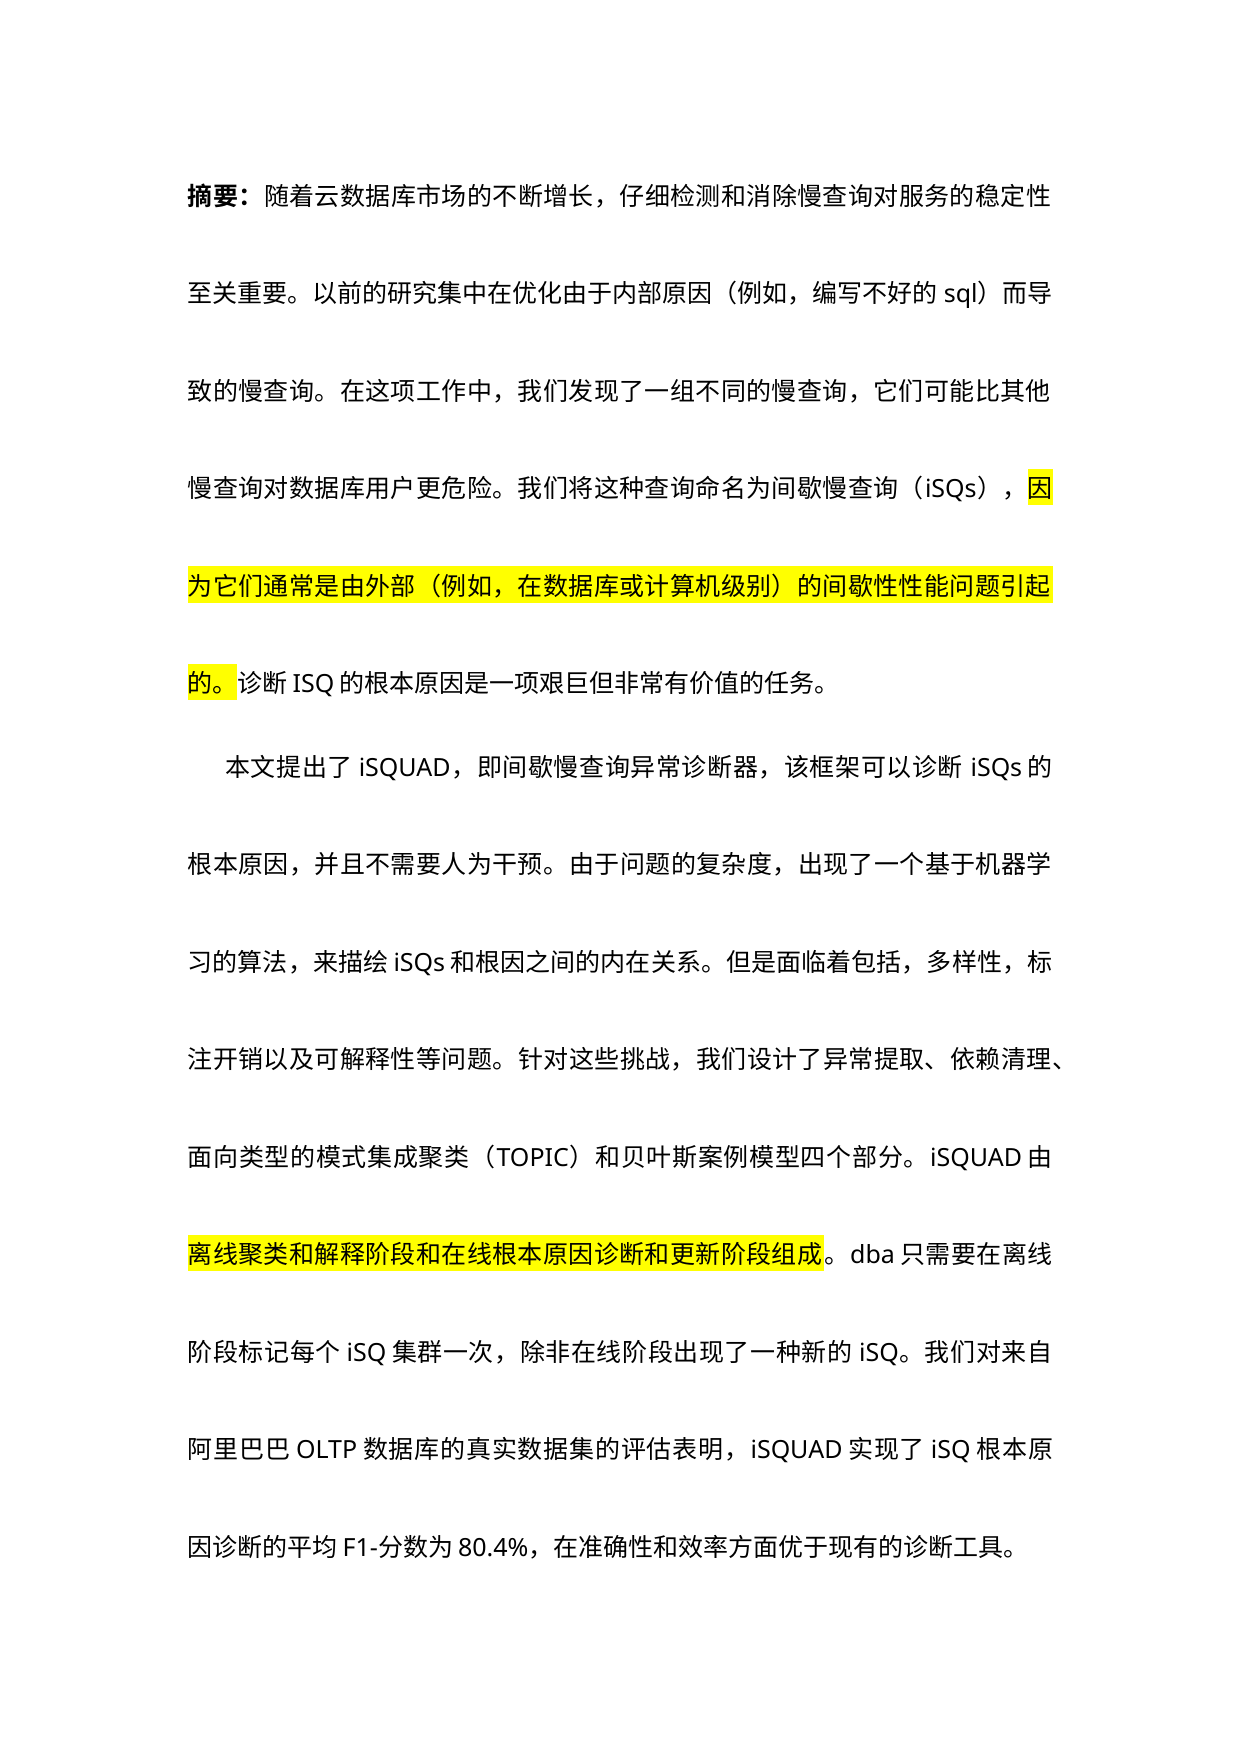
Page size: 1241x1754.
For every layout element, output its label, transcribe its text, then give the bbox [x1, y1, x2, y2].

text 摘要：随着云数据库市场的不断增长，仔细检测和消除慢查询对服务的稳定性至关重要。以前的研究集中在优化由于内部原因（例如，编写不好的sql）而导致的慢查询。在这项工作中，我们发现了一组不同的慢查询，它们可能比其他慢查询对数据库用户更危险。我们将这种查询命名为间歇慢查询（iSQs），因为它们通常是由外部（例如，在数据库或计算机级别）的间歇性性能问题引起的。诊断ISQ的根本原因是一项艰巨但非常有价值的任务。 [187, 162, 1053, 714]
text 本文提出了iSQUAD，即间歇慢查询异常诊断器，该框架可以诊断iSQs的根本原因，并且不需要人为干预。由于问题的复杂度，出现了一个基于机器学习的算法，来描绘iSQs和根因之间的内在关系。但是面临着包括，多样性，标注开销以及可解释性等问题。针对这些挑战，我们设计了异常提取、依赖清理、面向类型的模式集成聚类（TOPIC）和贝叶斯案例模型四个部分。iSQUAD由离线聚类和解释阶段和在线根本原因诊断和更新阶段组成。dba只需要在离线阶段标记每个iSQ集群一次，除非在线阶段出现了一种新的iSQ。我们对来自阿里巴巴OLTP数据库的真实数据集的评估表明，iSQUAD实现了iSQ根本原因诊断的平均F1-分数为80.4%，在准确性和效率方面优于现有的诊断工具。 [187, 733, 1053, 1578]
